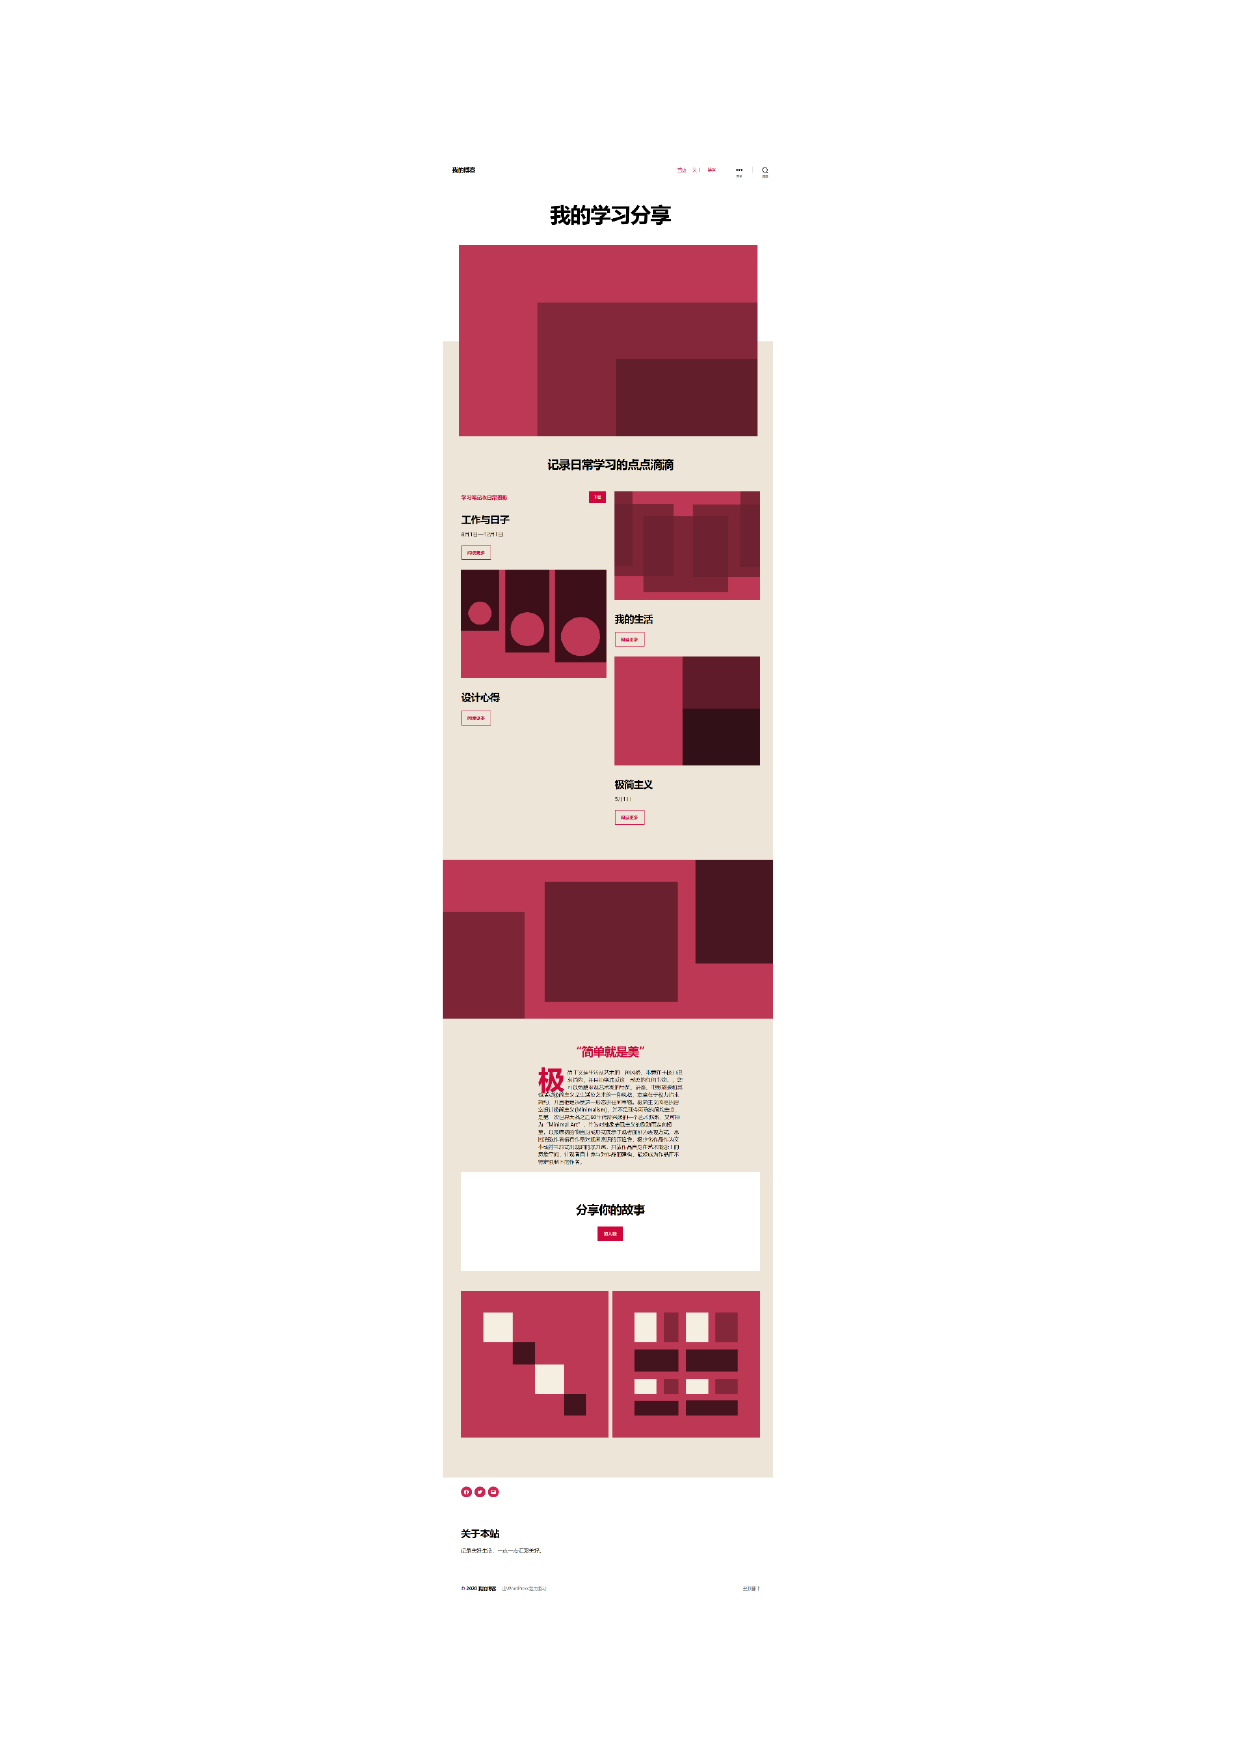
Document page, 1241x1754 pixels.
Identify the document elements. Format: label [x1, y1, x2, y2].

picture [442, 157, 773, 1602]
